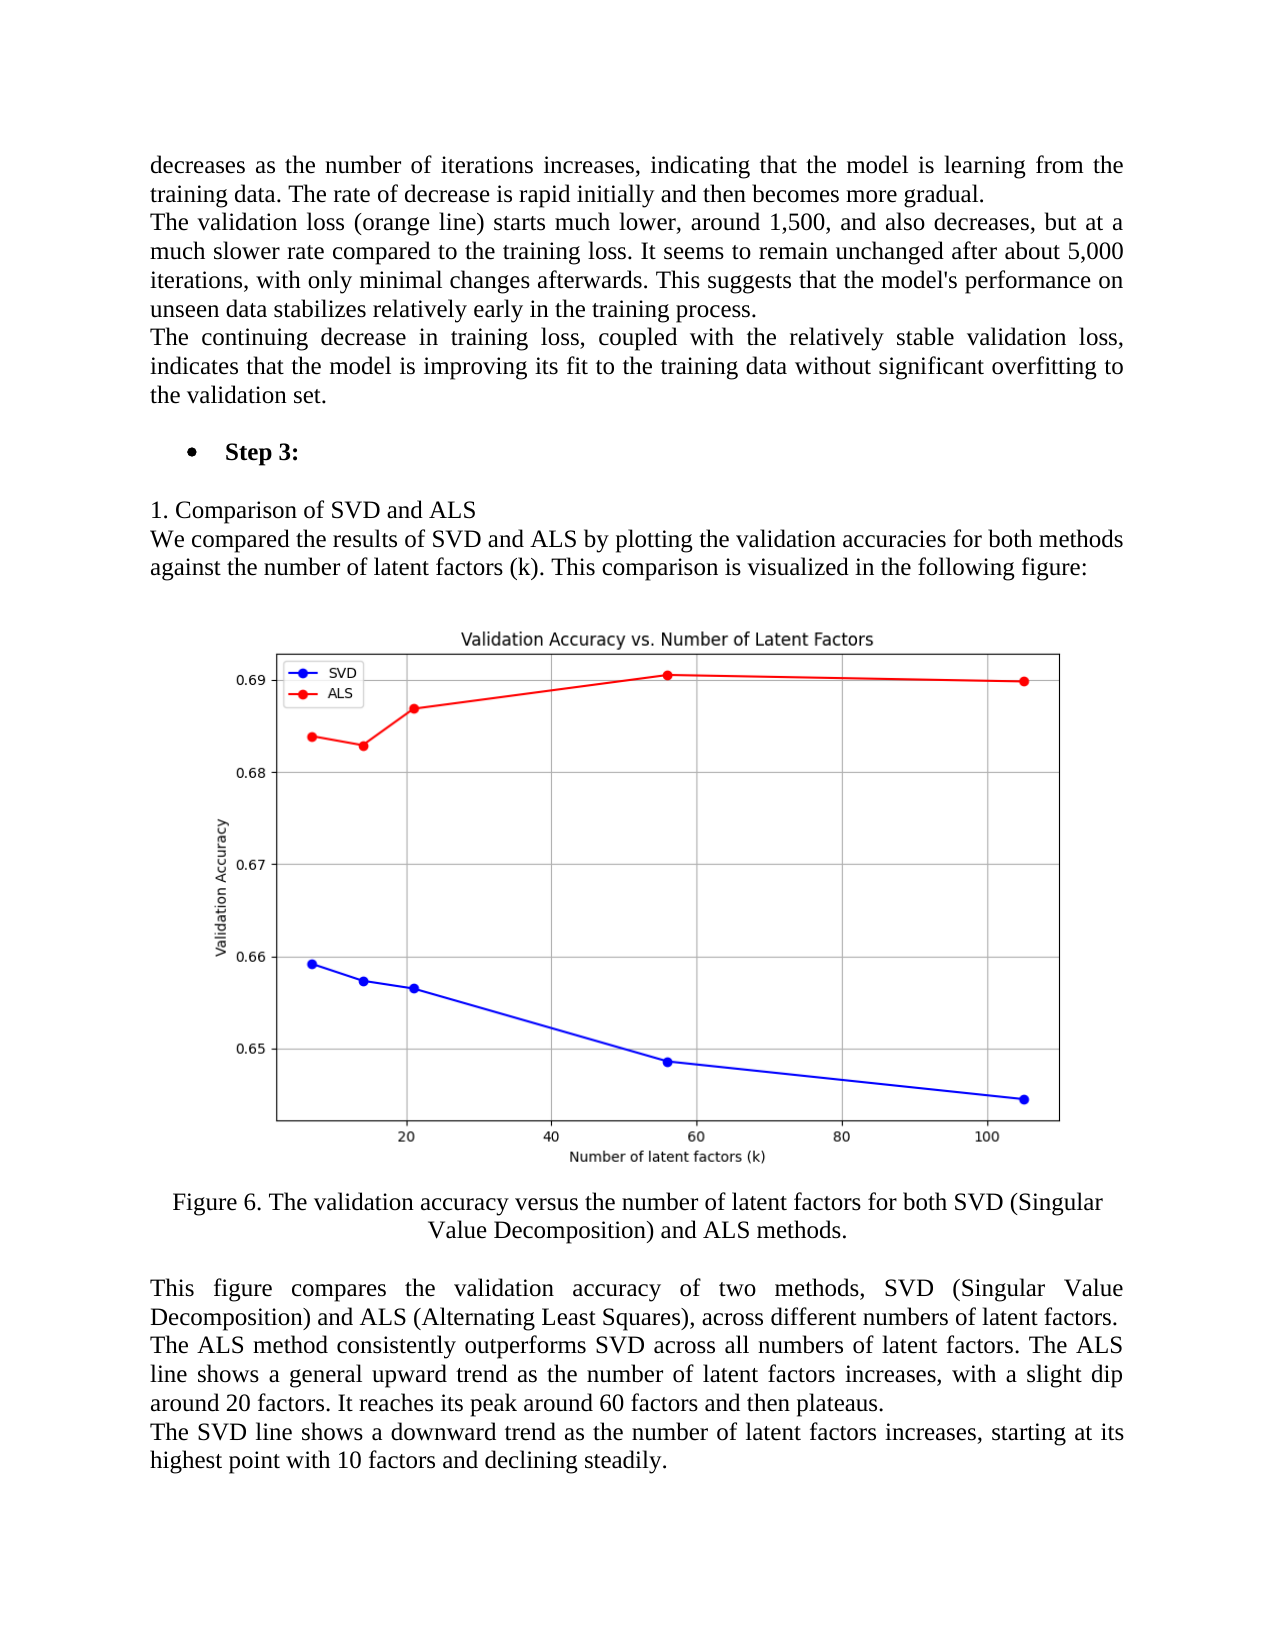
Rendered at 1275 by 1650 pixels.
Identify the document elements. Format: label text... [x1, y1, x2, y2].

text Figure 6. The validation accuracy versus the number of latent factors for both SVD (Singular Value Decomposition) and ALS methods. [150, 1187, 1125, 1244]
text The SVD line shows a downward trend as the number of latent factors increases, starting at its highest point with 10 factors and declining steadily. [150, 1417, 1125, 1474]
picture [150, 581, 1160, 1187]
text 1. Comparison of SVD and ALS [150, 495, 1125, 524]
text This figure compares the validation accuracy of two methods, SVD (Singular Value Decomposition) and ALS (Alternating Least Squares), across different numbers of latent factors. [150, 1273, 1125, 1331]
text The ALS method consistently outperforms SVD across all numbers of latent factors. The ALS line shows a general upward trend as the number of latent factors increases, with a slight dip around 20 factors. It reaches its peak around 60 factors and then plateaus. [150, 1331, 1125, 1417]
text We compared the results of SVD and ALS by plotting the validation accuracies for both methods against the number of latent factors (k). This comparison is visualized in the following figure: [150, 524, 1125, 581]
text The validation loss (orange line) starts much lower, around 1,500, and also decreases, but at a much slower rate compared to the training loss. It seems to remain unchanged after about 5,000 iterations, with only minimal changes afterwards. This suggests that the model's performance on unseen data stabilizes relatively early in the training process. [150, 207, 1125, 322]
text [150, 150, 1125, 207]
list Step 3: [187, 437, 1125, 466]
text The continuing decrease in training loss, coupled with the relatively stable validation loss, indicates that the model is improving its fit to the training data without significant overfitting to the validation set. [150, 322, 1125, 409]
